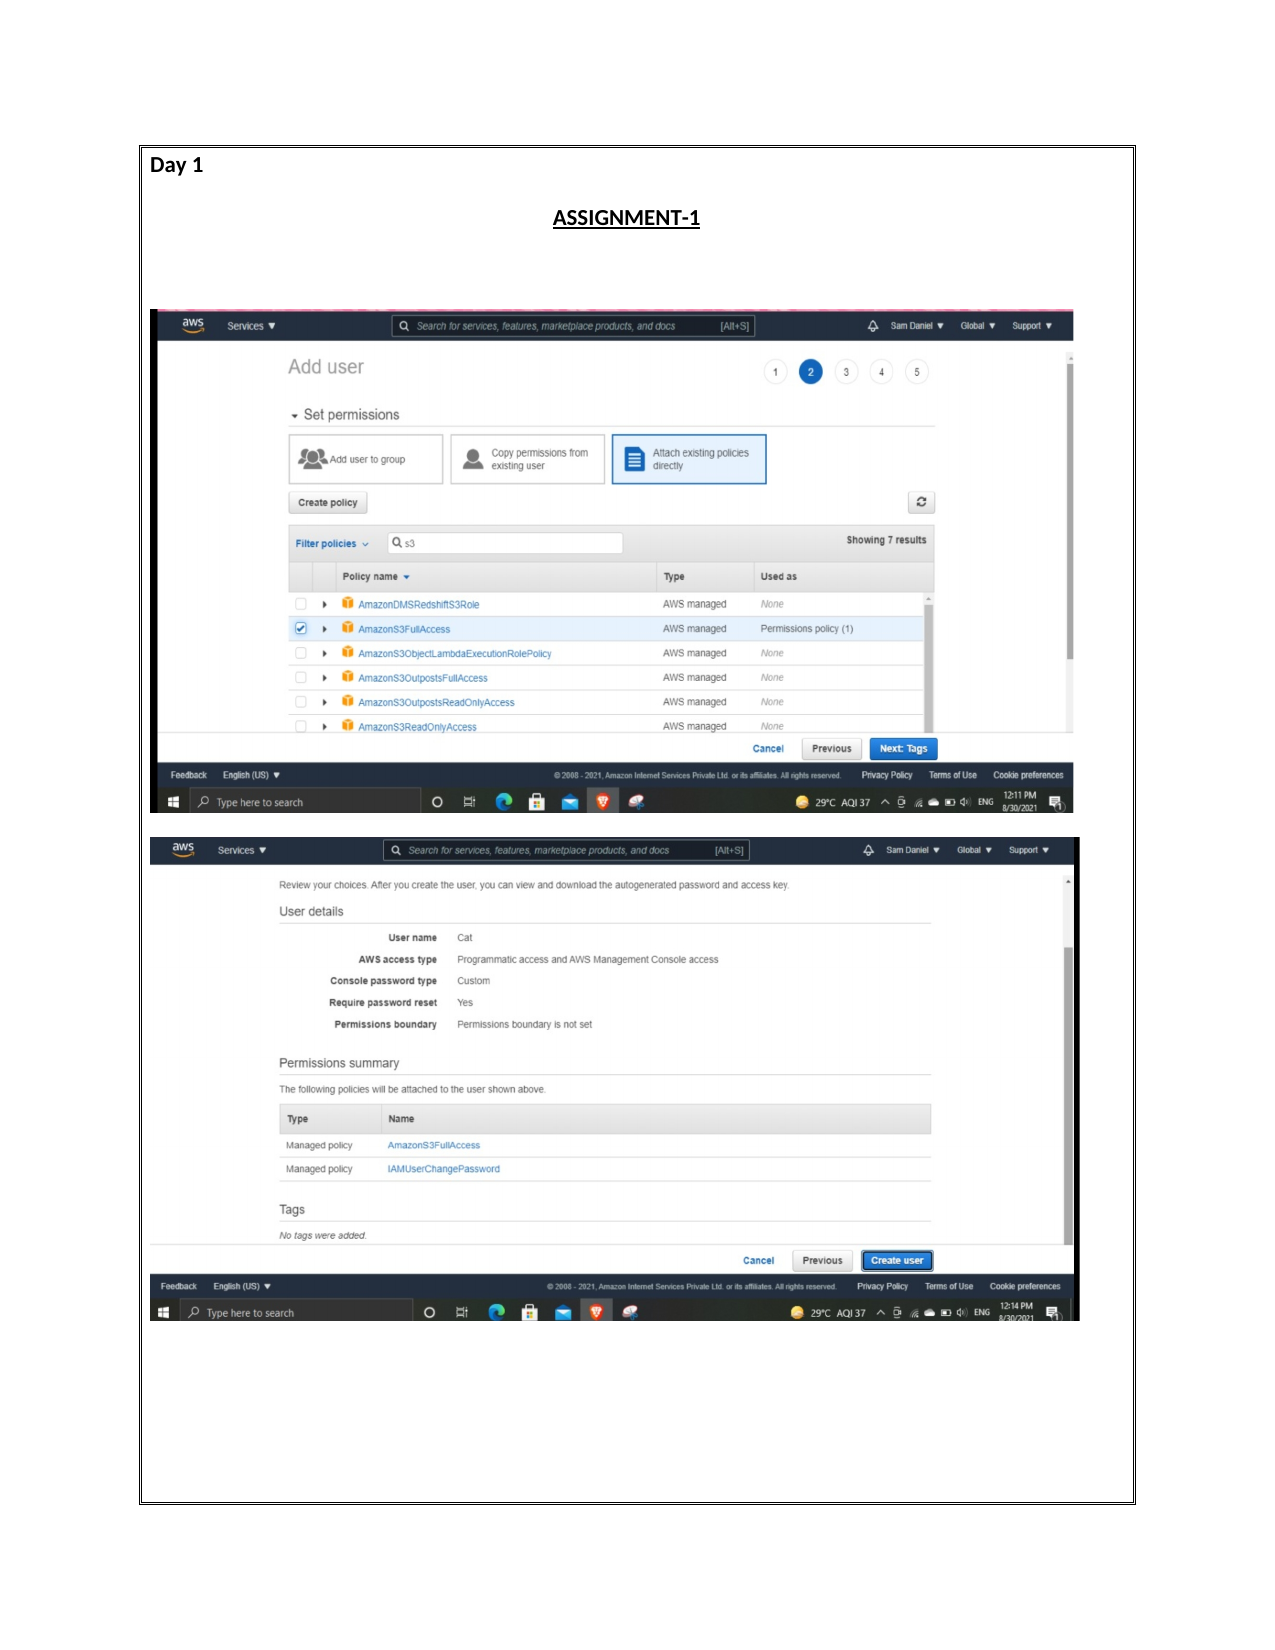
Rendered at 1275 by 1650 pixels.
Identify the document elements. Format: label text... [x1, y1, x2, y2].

text ASSIGNMENT-1 [150, 203, 1125, 231]
text Day 1 [150, 150, 1125, 178]
picture [150, 309, 1074, 813]
picture [150, 837, 1080, 1321]
